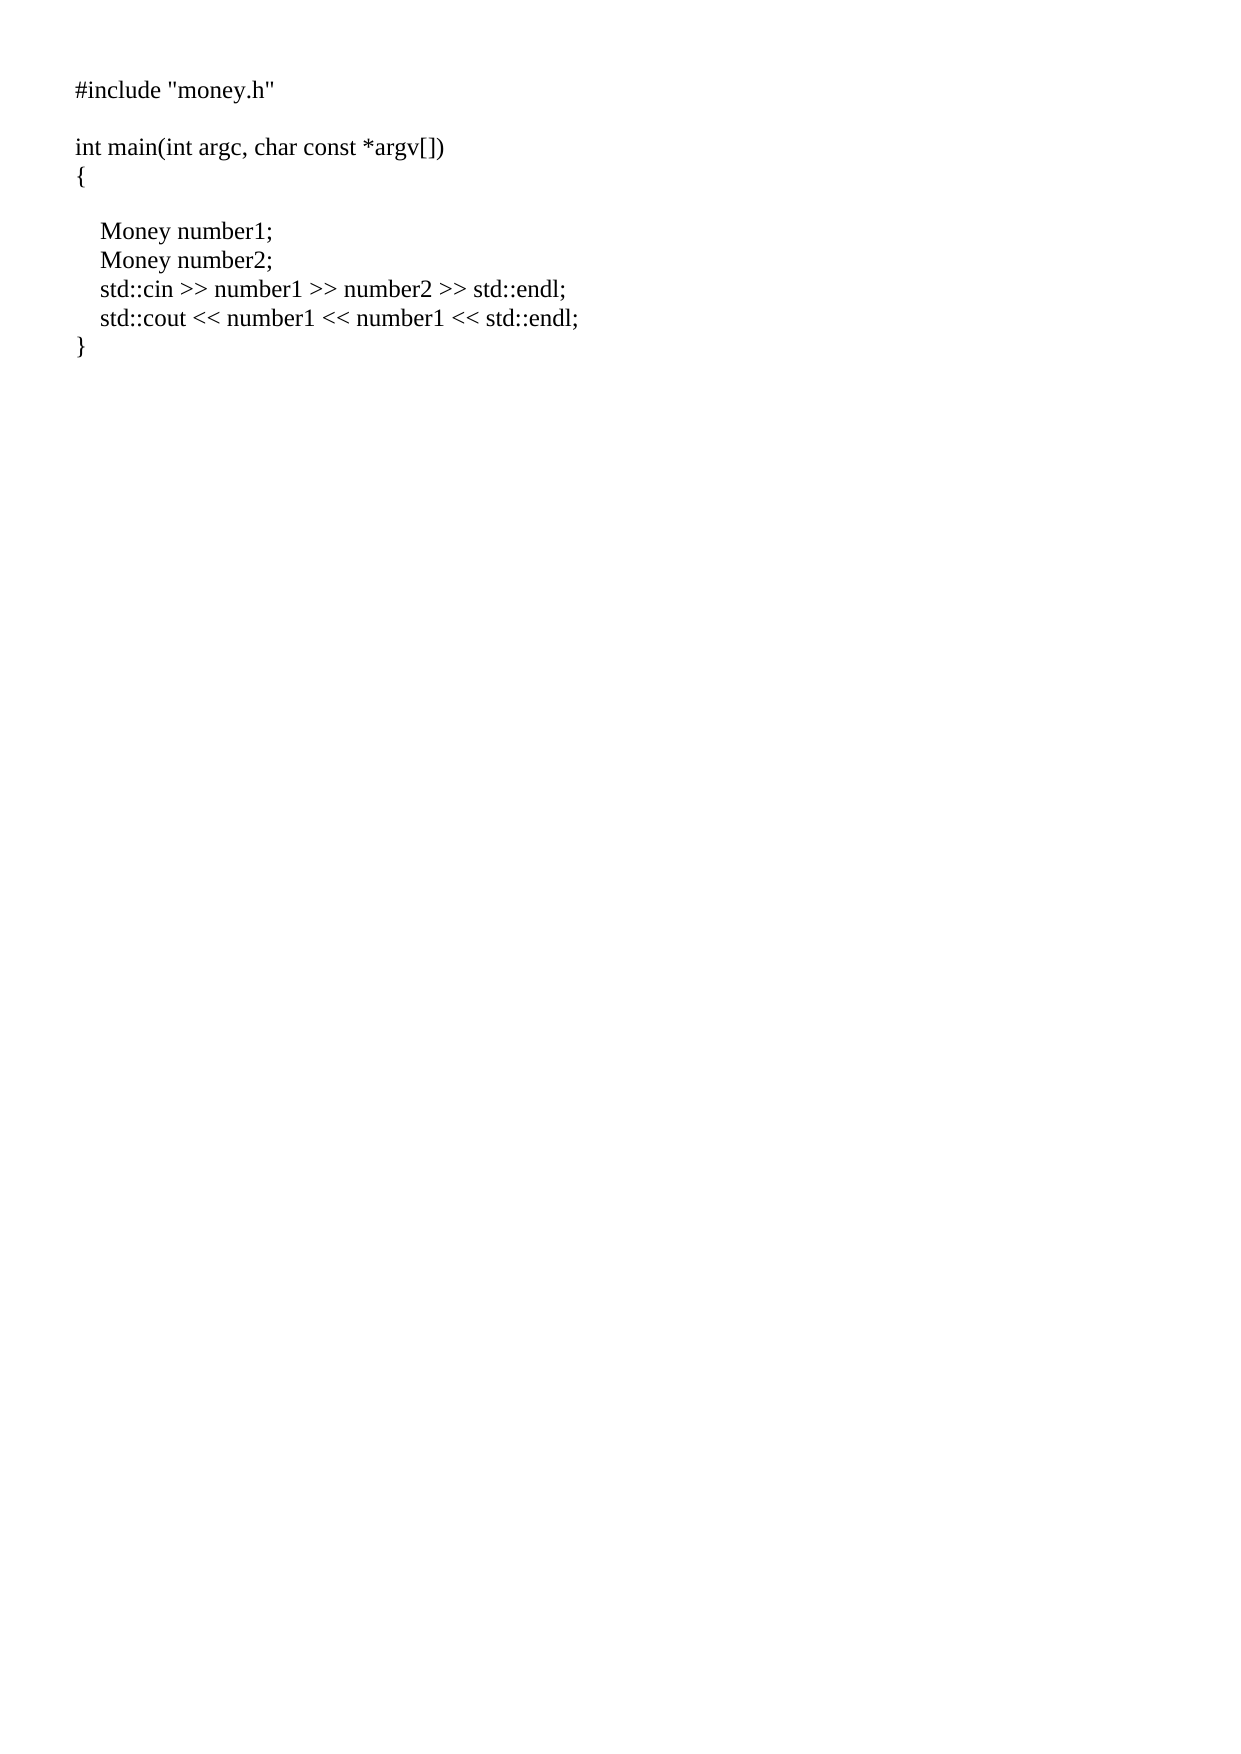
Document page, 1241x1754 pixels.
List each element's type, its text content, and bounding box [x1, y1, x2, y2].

list std::cin >> number1 >> number2 >> std::endl; [75, 274, 1165, 303]
list { [75, 161, 1165, 190]
list Money number2; [75, 245, 1165, 274]
list Money number1; [75, 216, 1165, 245]
list #include "money.h" [75, 75, 1165, 104]
list int main(int argc, char const *argv[]) [75, 132, 1165, 161]
list } [75, 331, 1165, 360]
list std::cout << number1 << number1 << std::endl; [75, 303, 1165, 331]
